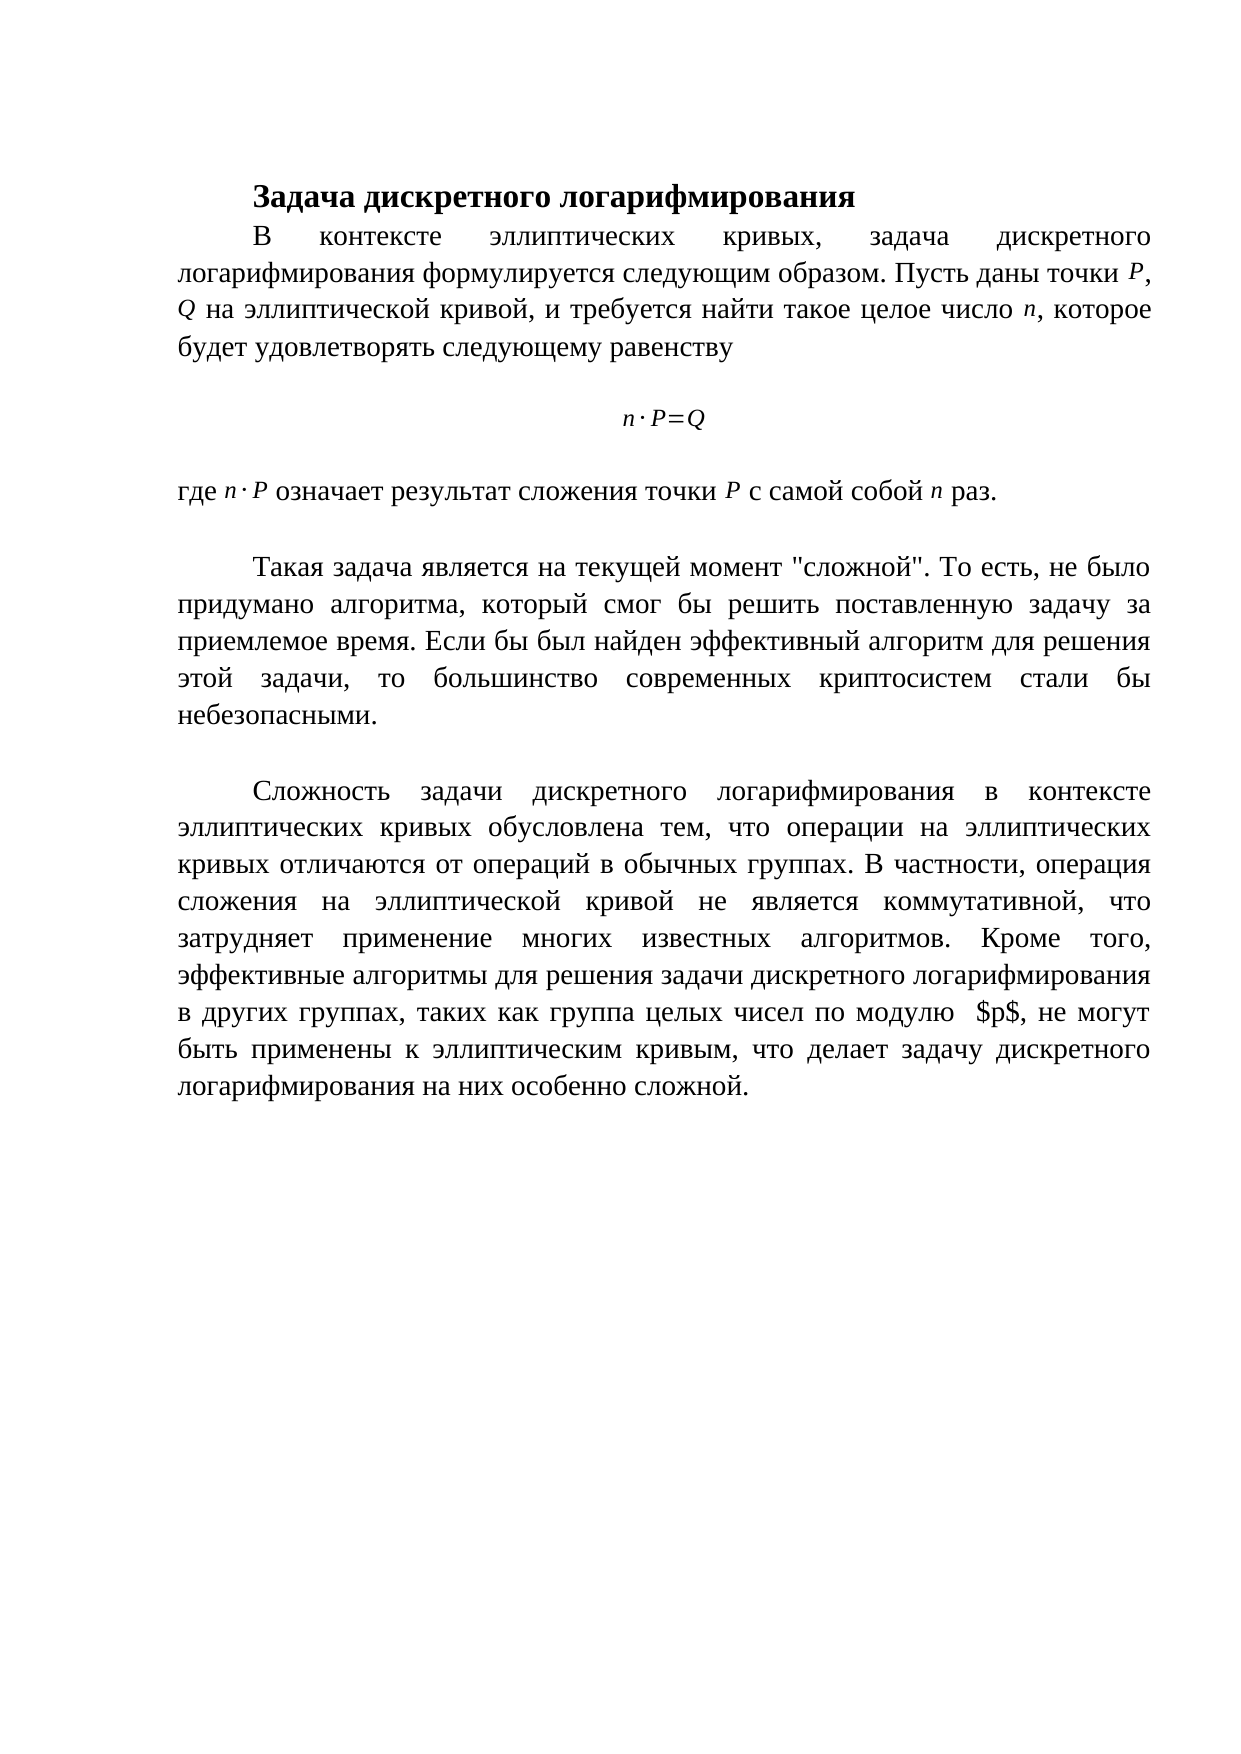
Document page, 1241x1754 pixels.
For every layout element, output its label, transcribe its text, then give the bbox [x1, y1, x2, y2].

text Сложность задачи дискретного логарифмирования в контексте эллиптических кривых обусловлена тем, что операции на эллиптических кривых отличаются от операций в обычных группах. В частности, операция сложения на эллиптической кривой не является коммутативной, что затрудняет применение многих известных алгоритмов. Кроме того, эффективные алгоритмы для решения задачи дискретного логарифмирования в других группах, таких как группа целых чисел по модулю $p$, не могут быть применены к эллиптическим кривым, что делает задачу дискретного логарифмирования на них особенно сложной. [177, 773, 1152, 1101]
subtitle Задача дискретного логарифмирования [177, 176, 1152, 214]
text Такая задача является на текущей момент "сложной". То есть, не было придумано алгоритма, который смог бы решить поставленную задачу за приемлемое время. Если бы был найден эффективный алгоритм для решения этой задачи, то большинство современных криптосистем стали бы небезопасными. [177, 549, 1152, 730]
text где означает результат сложения точки с самой собой раз. [177, 473, 1152, 507]
text В контексте эллиптических кривых, задача дискретного логарифмирования формулируется следующим образом. Пусть даны точки , на эллиптической кривой, и требуется найти такое целое число , которое будет удовлетворять следующему равенству [177, 218, 1152, 362]
